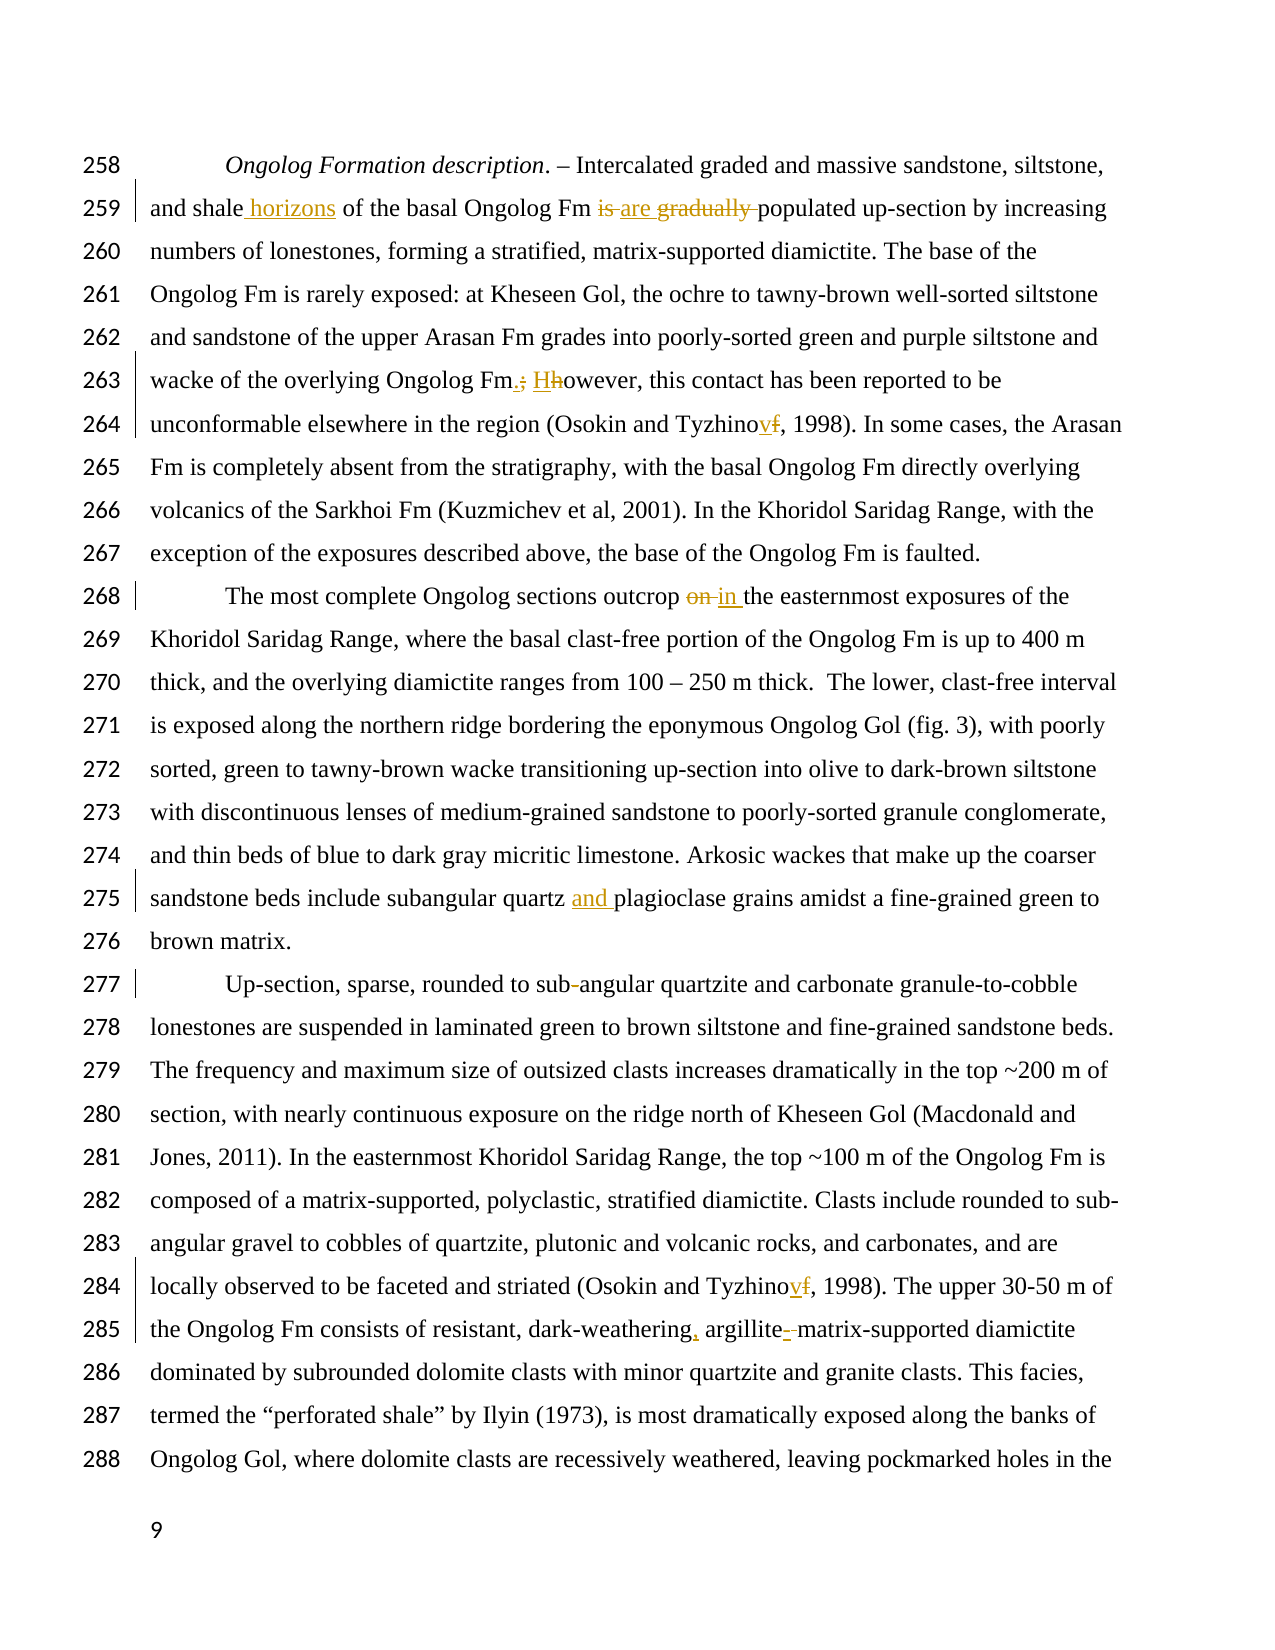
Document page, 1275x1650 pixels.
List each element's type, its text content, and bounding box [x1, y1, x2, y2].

text Ongolog Formation description. – Intercalated graded and massive sandstone, siltstone, and shale of the basal Ongolog Fm populated up-section by increasing numbers of lonestones, forming a stratified, matrix-supported diamictite. The base of the Ongolog Fm is rarely exposed: at Kheseen Gol, the ochre to tawny-brown well-sorted siltstone and sandstone of the upper Arasan Fm grades into poorly-sorted green and purple siltstone and wacke of the overlying Ongolog Fm owever, this contact has been reported to be unconformable elsewhere in the region (Osokin and Tyzhino, 1998). In some cases, the Arasan Fm is completely absent from the stratigraphy, with the basal Ongolog Fm directly overlying volcanics of the Sarkhoi Fm (Kuzmichev et al, 2001). In the Khoridol Saridag Range, with the exception of the exposures described above, the base of the Ongolog Fm is faulted. [150, 150, 1125, 567]
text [150, 969, 1125, 1472]
text The most complete Ongolog sections outcrop the easternmost exposures of the Khoridol Saridag Range, where the basal clast-free portion of the Ongolog Fm is up to 400 m thick, and the overlying diamictite ranges from 100 – 250 m thick. The lower, clast-free interval is exposed along the northern ridge bordering the eponymous Ongolog Gol (fig. 3), with poorly sorted, green to tawny-brown wacke transitioning up-section into olive to dark-brown siltstone with discontinuous lenses of medium-grained sandstone to poorly-sorted granule conglomerate, and thin beds of blue to dark gray micritic limestone. Arkosic wackes that make up the coarser sandstone beds include subangular quartz plagioclase grains amidst a fine-grained green to brown matrix. [150, 581, 1125, 955]
